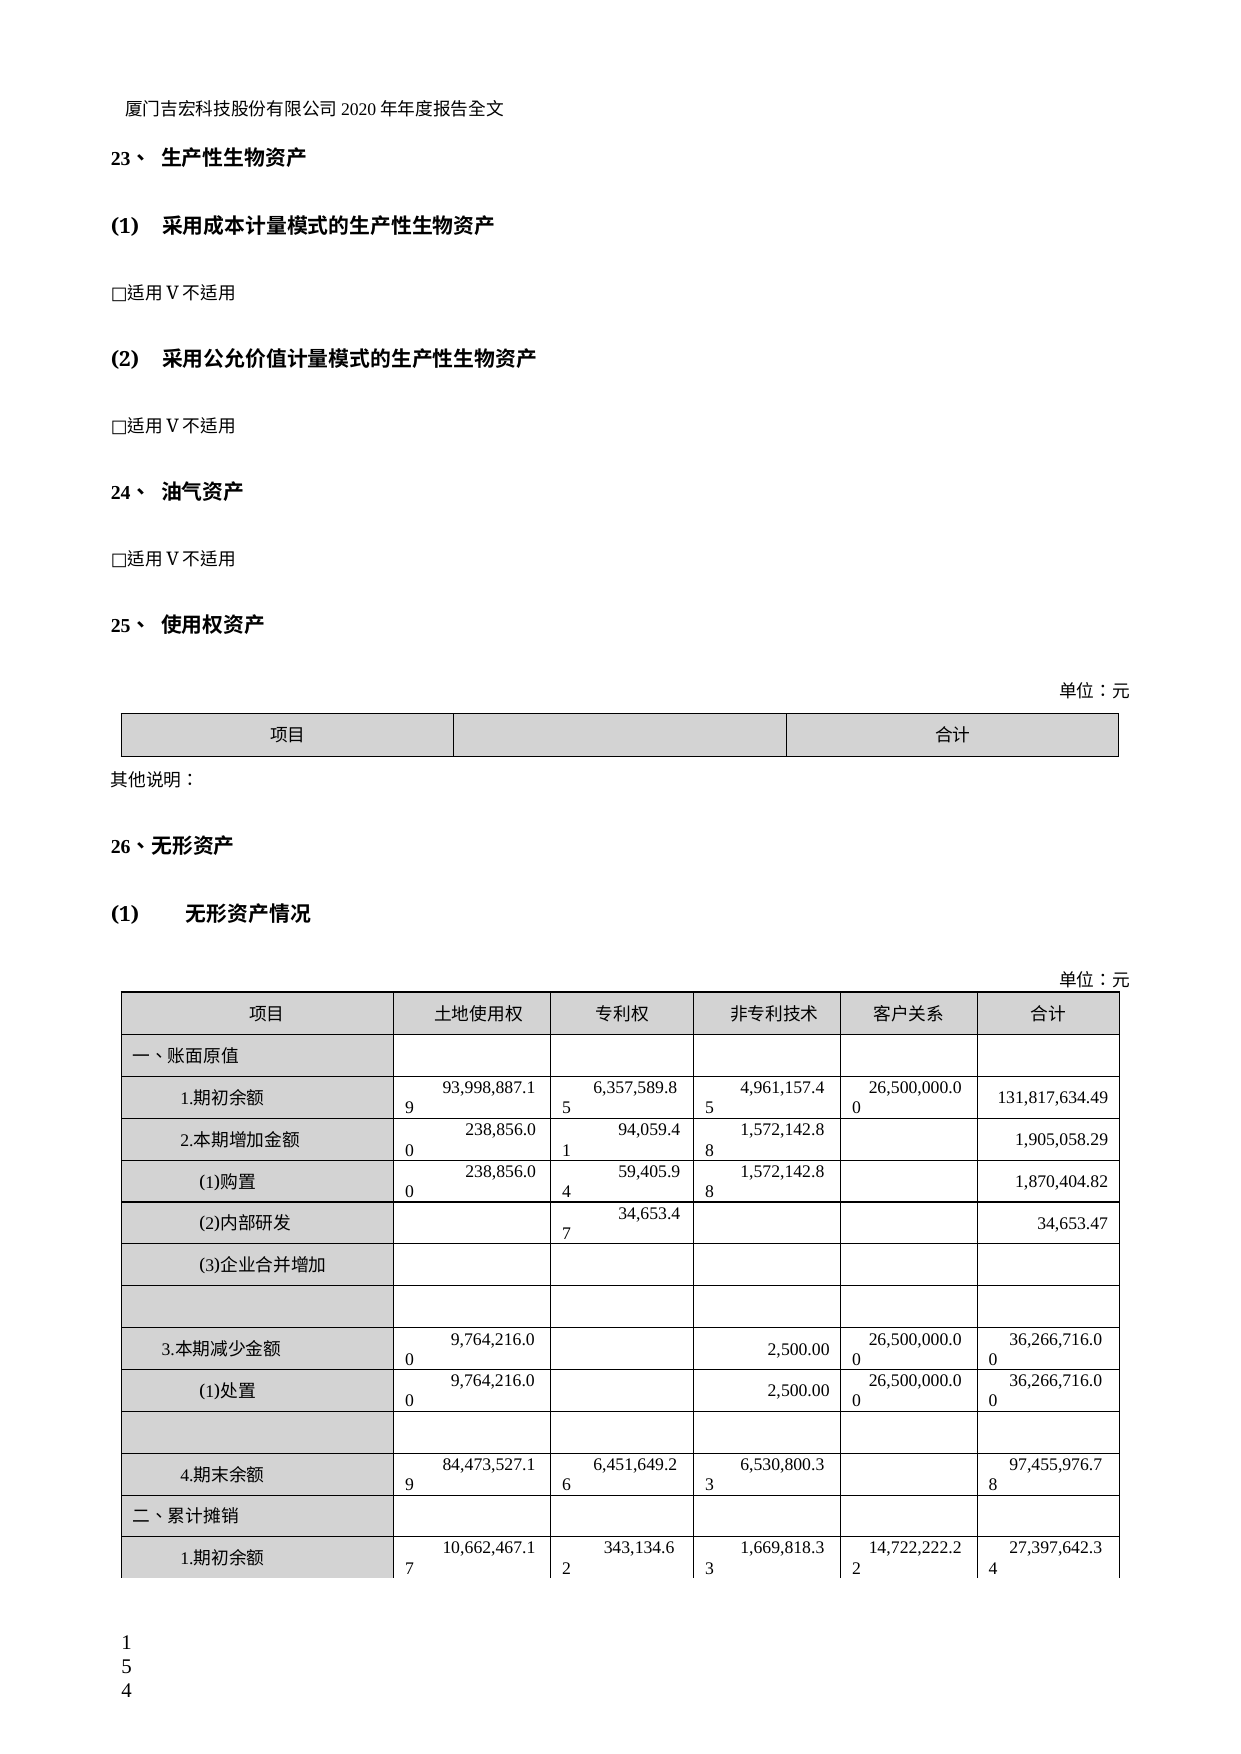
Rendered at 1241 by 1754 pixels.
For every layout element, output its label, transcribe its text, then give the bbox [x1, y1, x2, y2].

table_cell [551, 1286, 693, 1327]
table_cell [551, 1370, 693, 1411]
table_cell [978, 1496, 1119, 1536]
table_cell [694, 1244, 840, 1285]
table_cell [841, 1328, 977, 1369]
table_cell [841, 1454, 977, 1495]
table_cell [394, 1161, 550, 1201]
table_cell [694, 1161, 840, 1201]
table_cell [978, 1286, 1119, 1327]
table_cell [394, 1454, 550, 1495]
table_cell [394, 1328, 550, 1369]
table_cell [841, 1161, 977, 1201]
list 无形资产情况 [111, 899, 1129, 928]
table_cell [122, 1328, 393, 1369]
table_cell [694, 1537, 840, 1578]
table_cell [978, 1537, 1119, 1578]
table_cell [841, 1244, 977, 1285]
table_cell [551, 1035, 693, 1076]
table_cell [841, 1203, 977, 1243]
text 单位：元 [111, 678, 1129, 703]
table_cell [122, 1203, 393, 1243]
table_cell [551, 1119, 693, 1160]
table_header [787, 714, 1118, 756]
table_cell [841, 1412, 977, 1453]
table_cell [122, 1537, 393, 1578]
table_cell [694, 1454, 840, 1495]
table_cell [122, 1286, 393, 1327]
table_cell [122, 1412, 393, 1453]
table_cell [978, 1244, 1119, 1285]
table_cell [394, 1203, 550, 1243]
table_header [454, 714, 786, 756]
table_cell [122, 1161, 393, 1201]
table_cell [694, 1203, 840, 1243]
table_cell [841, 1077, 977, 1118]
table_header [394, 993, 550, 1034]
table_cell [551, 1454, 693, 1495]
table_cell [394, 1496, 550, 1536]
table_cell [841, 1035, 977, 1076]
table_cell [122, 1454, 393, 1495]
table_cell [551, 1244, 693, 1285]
text 24、 油气资产 [111, 477, 1129, 506]
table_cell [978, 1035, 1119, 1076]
text 其他说明： [111, 767, 1129, 792]
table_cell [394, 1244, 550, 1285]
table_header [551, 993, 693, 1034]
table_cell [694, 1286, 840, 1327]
text 单位：元 [111, 967, 1129, 991]
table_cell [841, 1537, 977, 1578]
text 23、 生产性生物资产 [111, 143, 1129, 171]
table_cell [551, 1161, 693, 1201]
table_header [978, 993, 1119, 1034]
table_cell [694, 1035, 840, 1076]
text 25、 使用权资产 [111, 610, 1129, 639]
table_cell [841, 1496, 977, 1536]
list 采用成本计量模式的生产性生物资产 [111, 211, 1129, 239]
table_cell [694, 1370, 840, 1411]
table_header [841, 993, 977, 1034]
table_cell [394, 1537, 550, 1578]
text □适用V不适用 [111, 279, 1129, 304]
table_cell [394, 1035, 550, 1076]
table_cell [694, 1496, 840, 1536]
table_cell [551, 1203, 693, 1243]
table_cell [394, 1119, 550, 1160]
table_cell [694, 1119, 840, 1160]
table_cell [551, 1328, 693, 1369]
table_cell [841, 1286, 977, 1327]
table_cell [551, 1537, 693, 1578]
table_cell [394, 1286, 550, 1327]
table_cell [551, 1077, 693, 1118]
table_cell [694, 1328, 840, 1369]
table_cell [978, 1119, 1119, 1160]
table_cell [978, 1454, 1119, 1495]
text □适用V不适用 [111, 545, 1129, 571]
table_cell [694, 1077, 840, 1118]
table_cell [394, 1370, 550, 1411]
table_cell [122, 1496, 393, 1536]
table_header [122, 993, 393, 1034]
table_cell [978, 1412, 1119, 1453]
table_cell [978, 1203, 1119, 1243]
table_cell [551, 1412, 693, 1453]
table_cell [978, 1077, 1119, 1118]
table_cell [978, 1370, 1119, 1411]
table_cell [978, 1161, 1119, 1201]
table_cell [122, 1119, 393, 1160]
text 26、无形资产 [111, 831, 1129, 860]
list 采用公允价值计量模式的生产性生物资产 [111, 344, 1129, 373]
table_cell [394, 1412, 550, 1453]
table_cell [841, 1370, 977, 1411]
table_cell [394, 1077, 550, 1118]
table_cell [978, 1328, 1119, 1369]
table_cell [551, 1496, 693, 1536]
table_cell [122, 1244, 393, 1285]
text □适用V不适用 [111, 412, 1129, 438]
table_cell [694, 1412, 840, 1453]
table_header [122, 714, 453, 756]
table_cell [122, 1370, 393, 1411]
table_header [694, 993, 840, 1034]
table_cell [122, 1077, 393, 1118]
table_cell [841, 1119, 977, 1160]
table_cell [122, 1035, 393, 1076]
